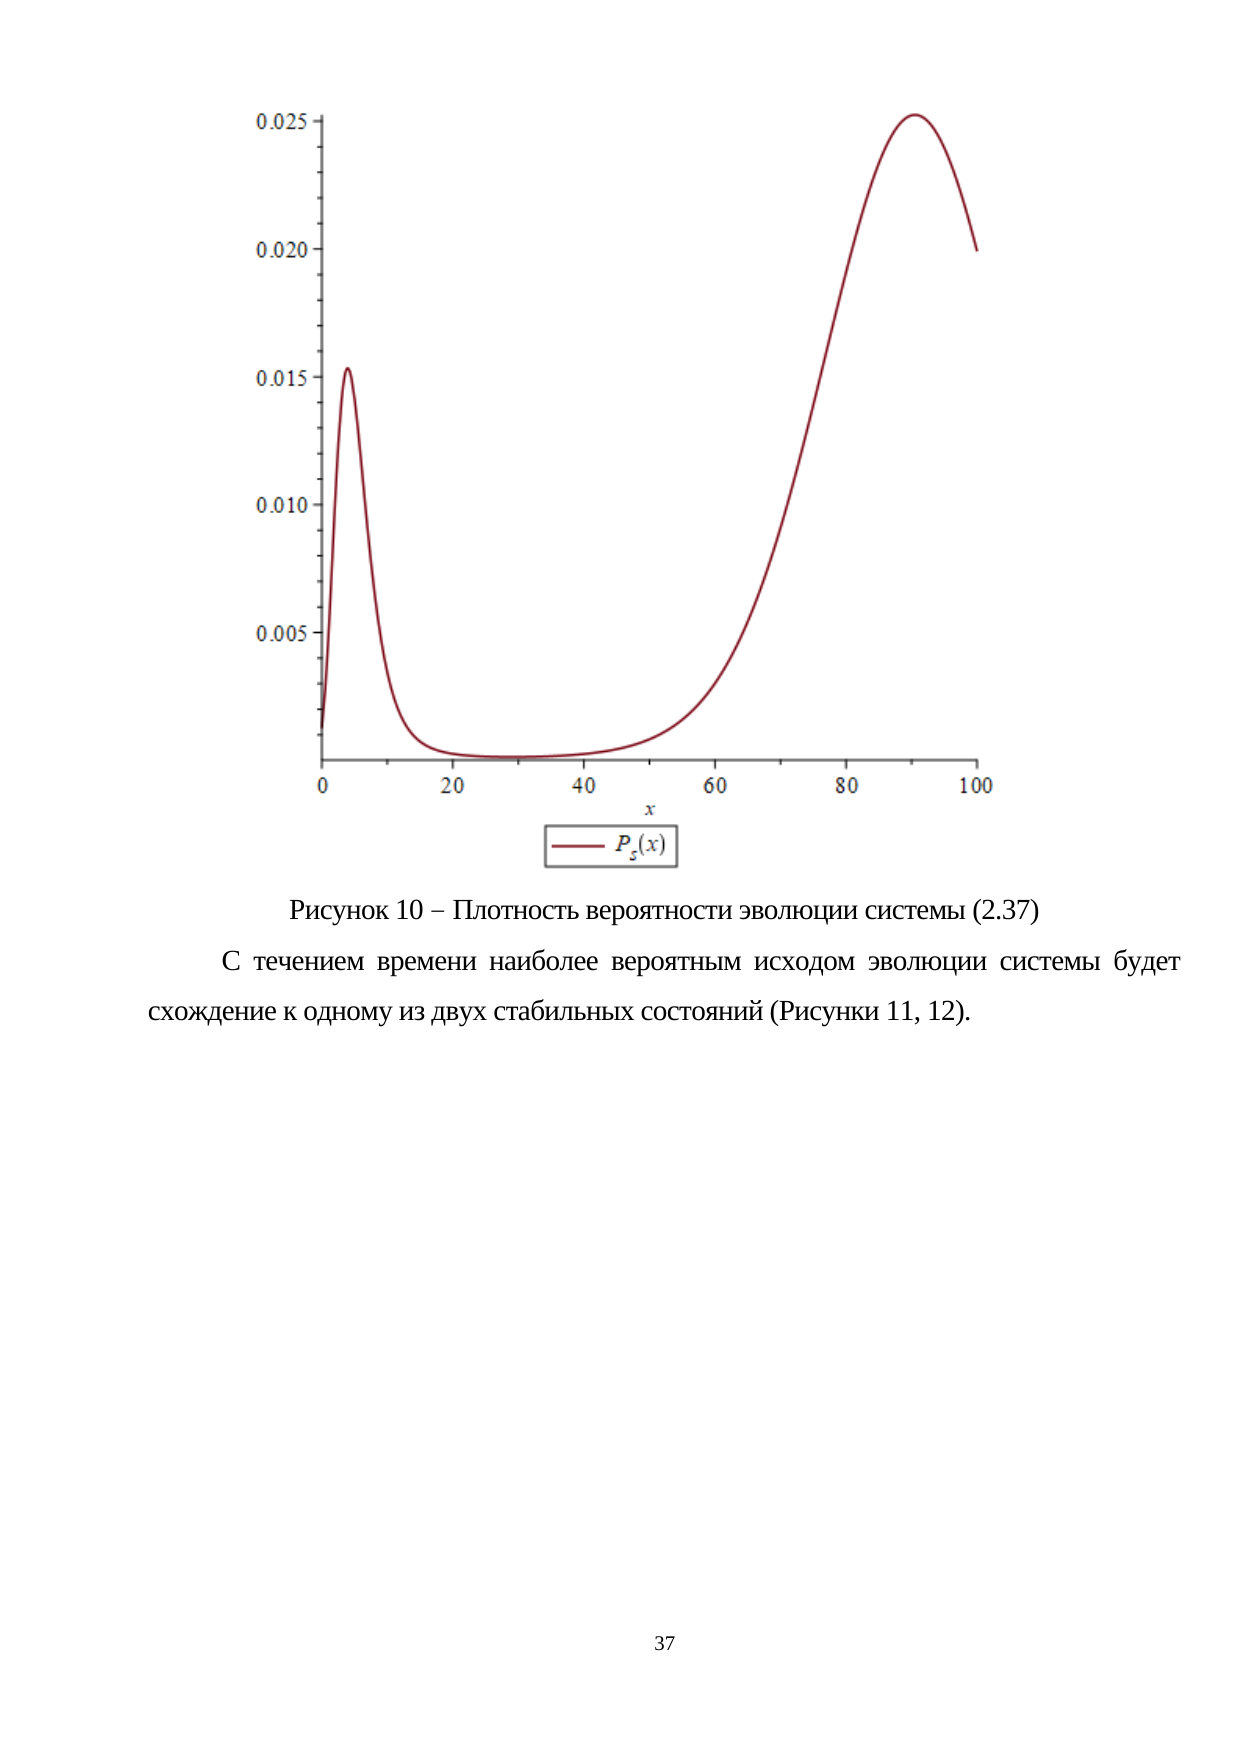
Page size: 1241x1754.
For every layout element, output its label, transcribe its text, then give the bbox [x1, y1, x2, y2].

text Рисунок 10 Плотность вероятности эволюции системы (2.37) [148, 892, 1181, 926]
text С течением времени наиболее вероятным исходом эволюции системы будет схождение к одному из двух стабильных состояний (Рисунки 11, 12). [148, 943, 1181, 1026]
picture [222, 99, 1004, 881]
